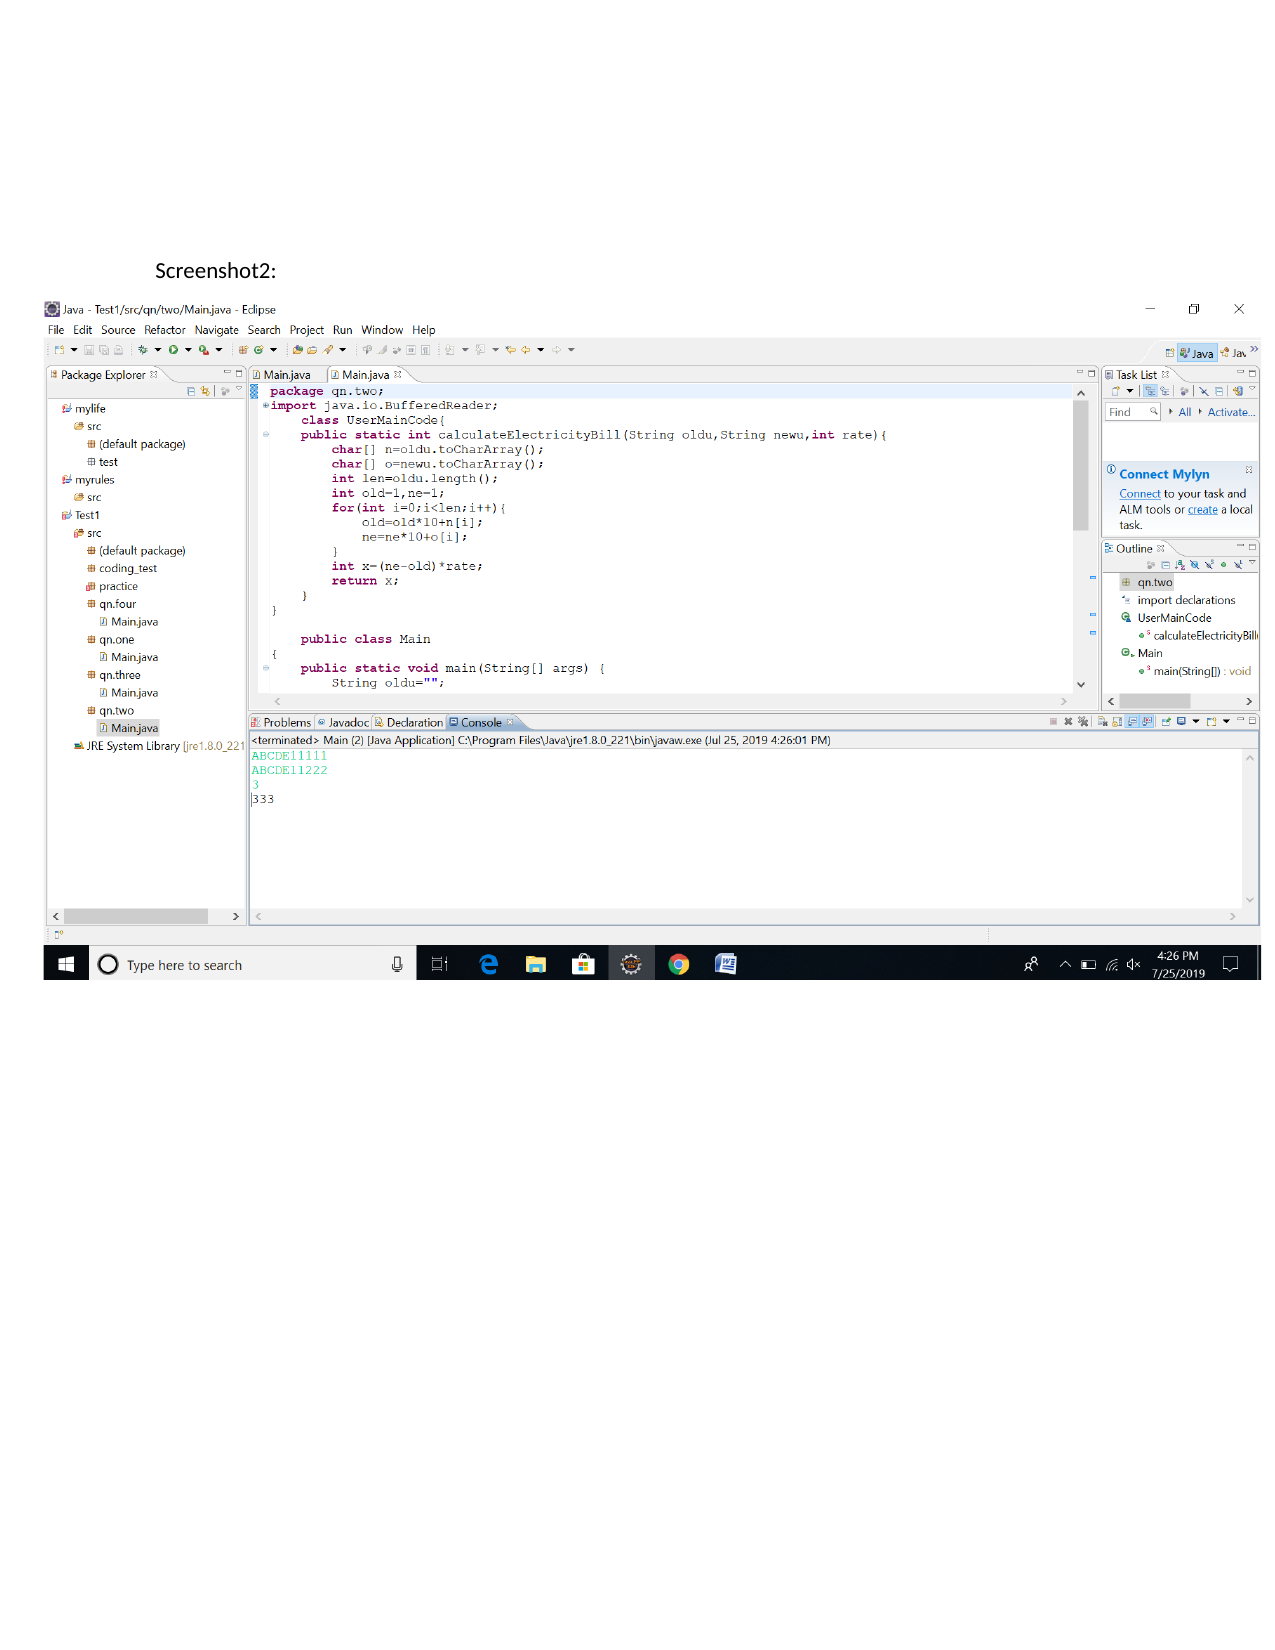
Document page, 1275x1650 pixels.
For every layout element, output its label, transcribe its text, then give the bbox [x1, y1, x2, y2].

picture [43, 298, 1262, 979]
text Screenshot2: [150, 256, 1125, 284]
